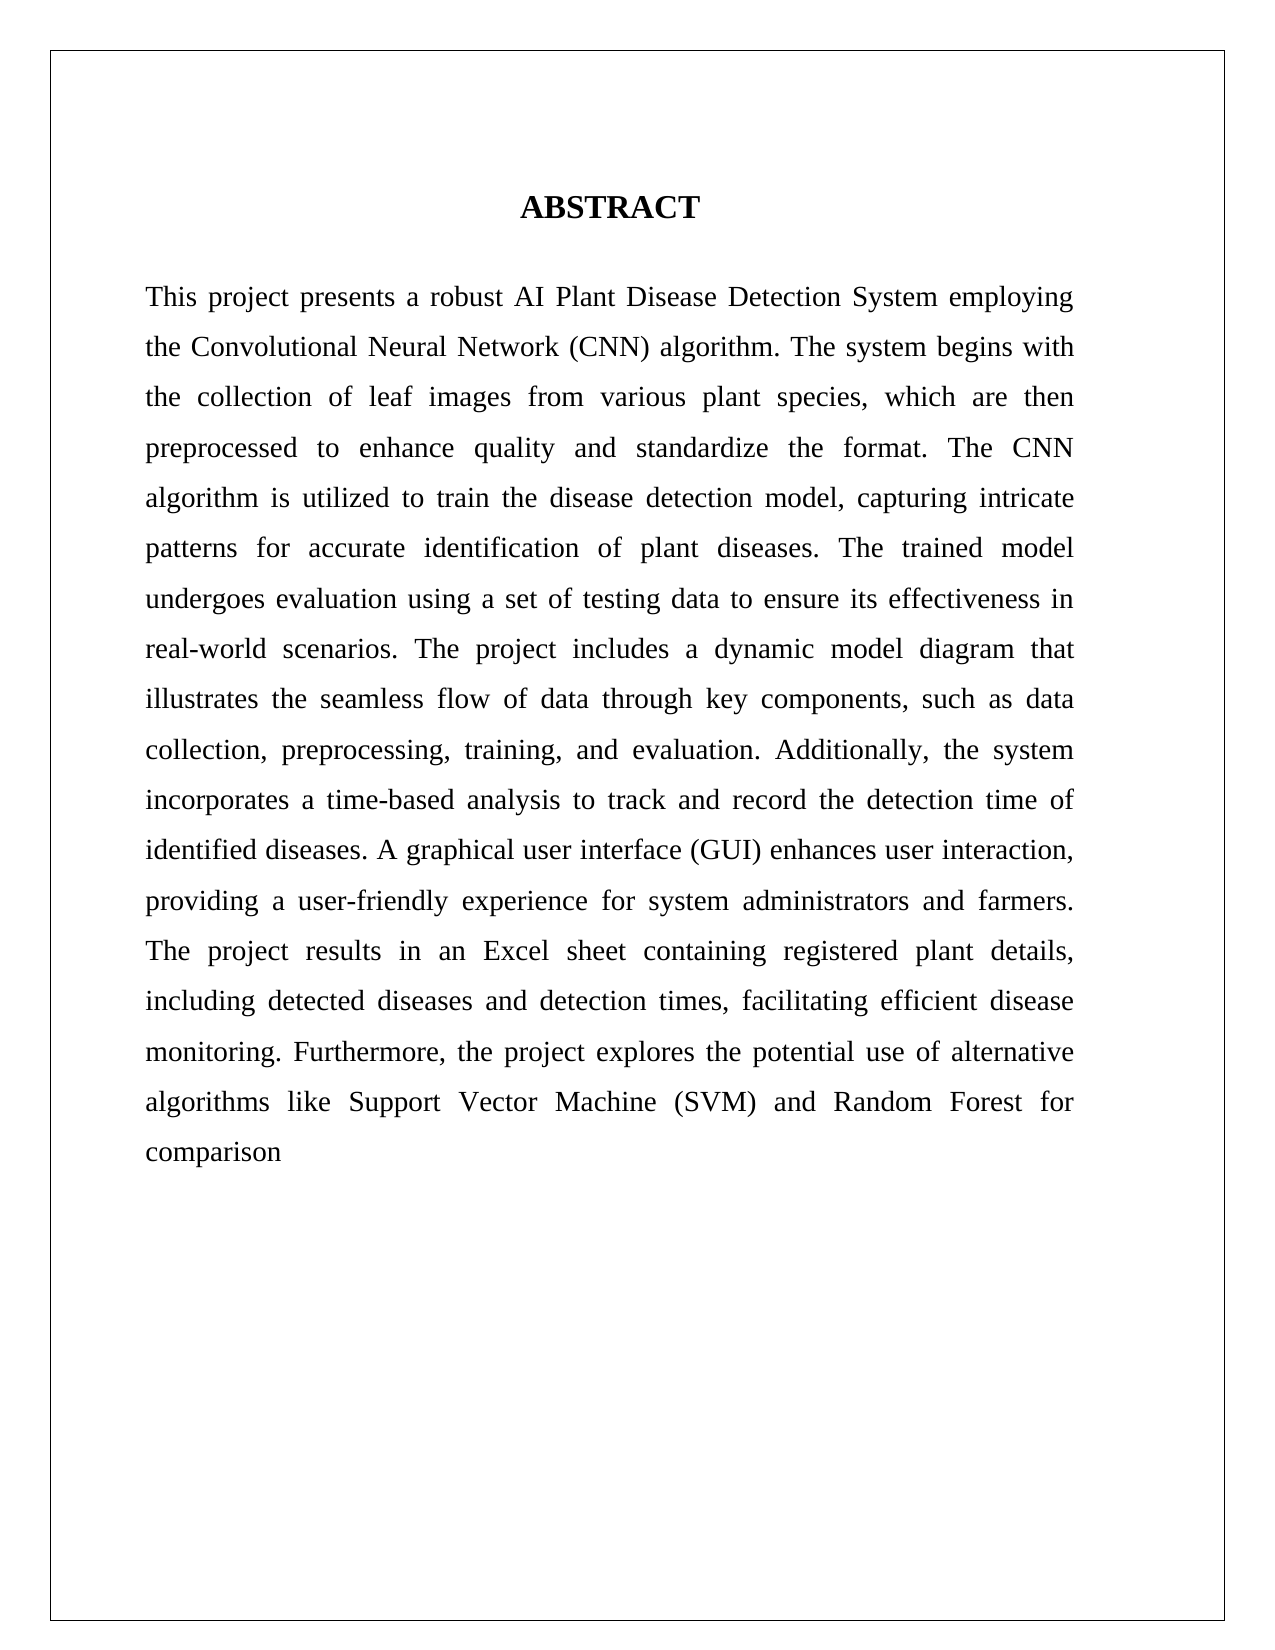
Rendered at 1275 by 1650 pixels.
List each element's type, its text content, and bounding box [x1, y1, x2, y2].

text ABSTRACT [145, 187, 1075, 225]
text This project presents a robust AI Plant Disease Detection System employing the Convolutional Neural Network (CNN) algorithm. The system begins with the collection of leaf images from various plant species, which are then preprocessed to enhance quality and standardize the format. The CNN algorithm is utilized to train the disease detection model, capturing intricate patterns for accurate identification of plant diseases. The trained model undergoes evaluation using a set of testing data to ensure its effectiveness in real-world scenarios. The project includes a dynamic model diagram that illustrates the seamless flow of data through key components, such as data collection, preprocessing, training, and evaluation. Additionally, the system incorporates a time-based analysis to track and record the detection time of identified diseases. A graphical user interface (GUI) enhances user interaction, providing a user-friendly experience for system administrators and farmers. The project results in an Excel sheet containing registered plant details, including detected diseases and detection times, facilitating efficient disease monitoring. Furthermore, the project explores the potential use of alternative algorithms like Support Vector Machine (SVM) and Random Forest for comparison [145, 279, 1075, 1168]
